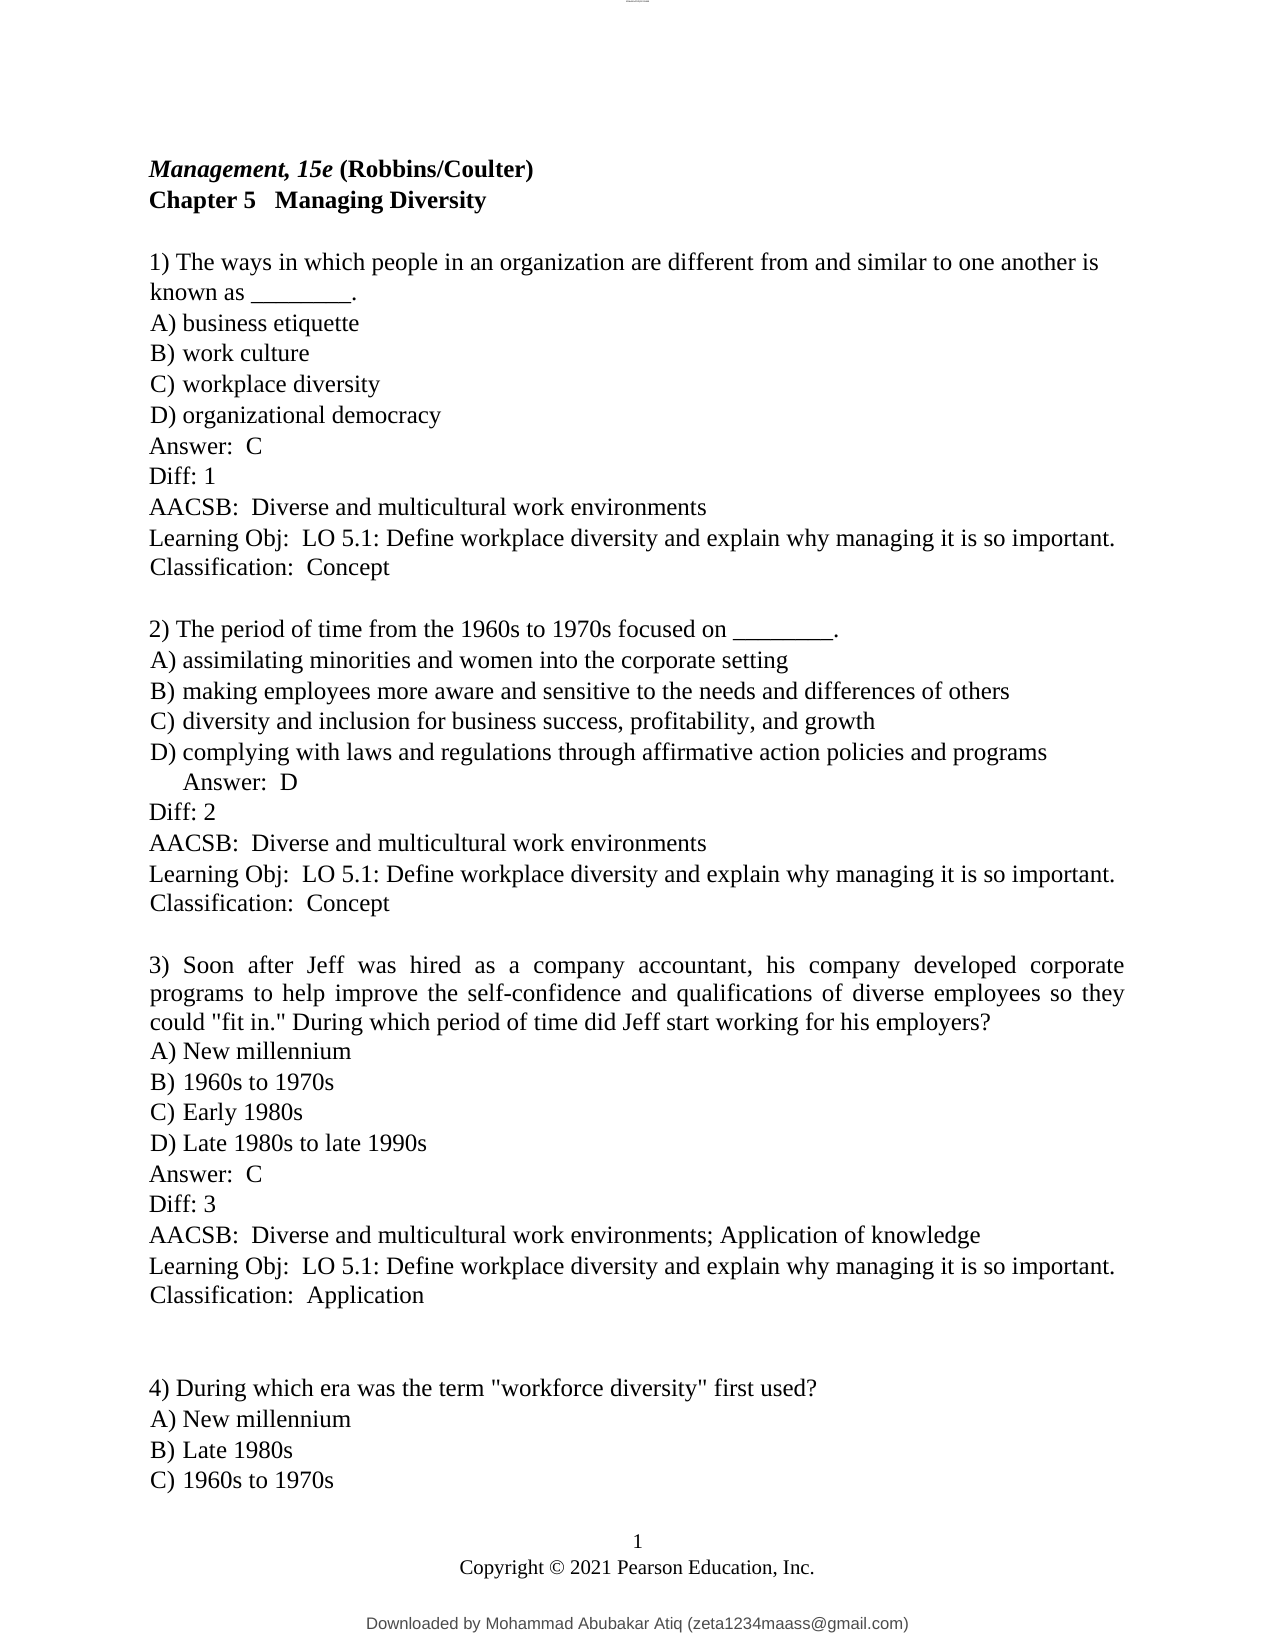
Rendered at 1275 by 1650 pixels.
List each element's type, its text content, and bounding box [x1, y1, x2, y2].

list Early 1980s [150, 1097, 1124, 1126]
text 4) During which era was the term "workforce diversity" first used? [148, 1373, 1124, 1402]
list New millennium [150, 1036, 1124, 1064]
subtitle AACSB: Diverse and multicultural work environments [148, 492, 1124, 521]
list workplace diversity [150, 369, 1124, 398]
text Answer: C [148, 1159, 1124, 1187]
subtitle Answer: C [148, 431, 1124, 459]
list Late 1980s [150, 1435, 1124, 1463]
text Learning Obj: LO 5.1: Define workplace diversity and explain why managing it is so important. Classification: Concept [148, 859, 1124, 917]
text 2) The period of time from the 1960s to 1970s focused on ________. [148, 614, 1124, 643]
text AACSB: Diverse and multicultural work environments [148, 828, 1124, 857]
text Chapter 5 Managing Diversity [148, 185, 1126, 214]
text Diff: 3 [148, 1189, 1124, 1218]
list diversity and inclusion for business success, profitability, and growth [150, 706, 1124, 735]
text Learning Obj: LO 5.1: Define workplace diversity and explain why managing it is so important. Classification: Concept [148, 523, 1124, 581]
list assimilating minorities and women into the corporate setting [150, 645, 1124, 674]
list 1960s to 1970s [150, 1466, 1124, 1494]
subtitle Diff: 1 [148, 461, 1124, 490]
list Late 1980s to late 1990s [150, 1128, 1124, 1157]
text AACSB: Diverse and multicultural work environments; Application of knowledge [148, 1220, 1124, 1249]
list New millennium [150, 1404, 1124, 1433]
list work culture [150, 338, 1124, 367]
list complying with laws and regulations through affirmative action policies and programs Answer: D [150, 737, 1124, 796]
list organizational democracy [150, 400, 1124, 429]
list making employees more aware and sensitive to the needs and differences of others [150, 676, 1124, 704]
text Learning Obj: LO 5.1: Define workplace diversity and explain why managing it is so important. Classification: Application [148, 1251, 1124, 1309]
text 3) Soon after Jeff was hired as a company accountant, his company developed corporate programs to help improve the self-confidence and qualifications of diverse employees so they could "fit in." During which period of time did Jeff start working for his employers? [148, 950, 1126, 1036]
text 1) The ways in which people in an organization are different from and similar to one another is known as ________. [148, 247, 1124, 306]
list business etiquette [150, 308, 1124, 337]
text Diff: 2 [148, 797, 1124, 826]
list 1960s to 1970s [150, 1067, 1124, 1095]
text Management, 15e (Robbins/Coulter) [148, 154, 1126, 183]
